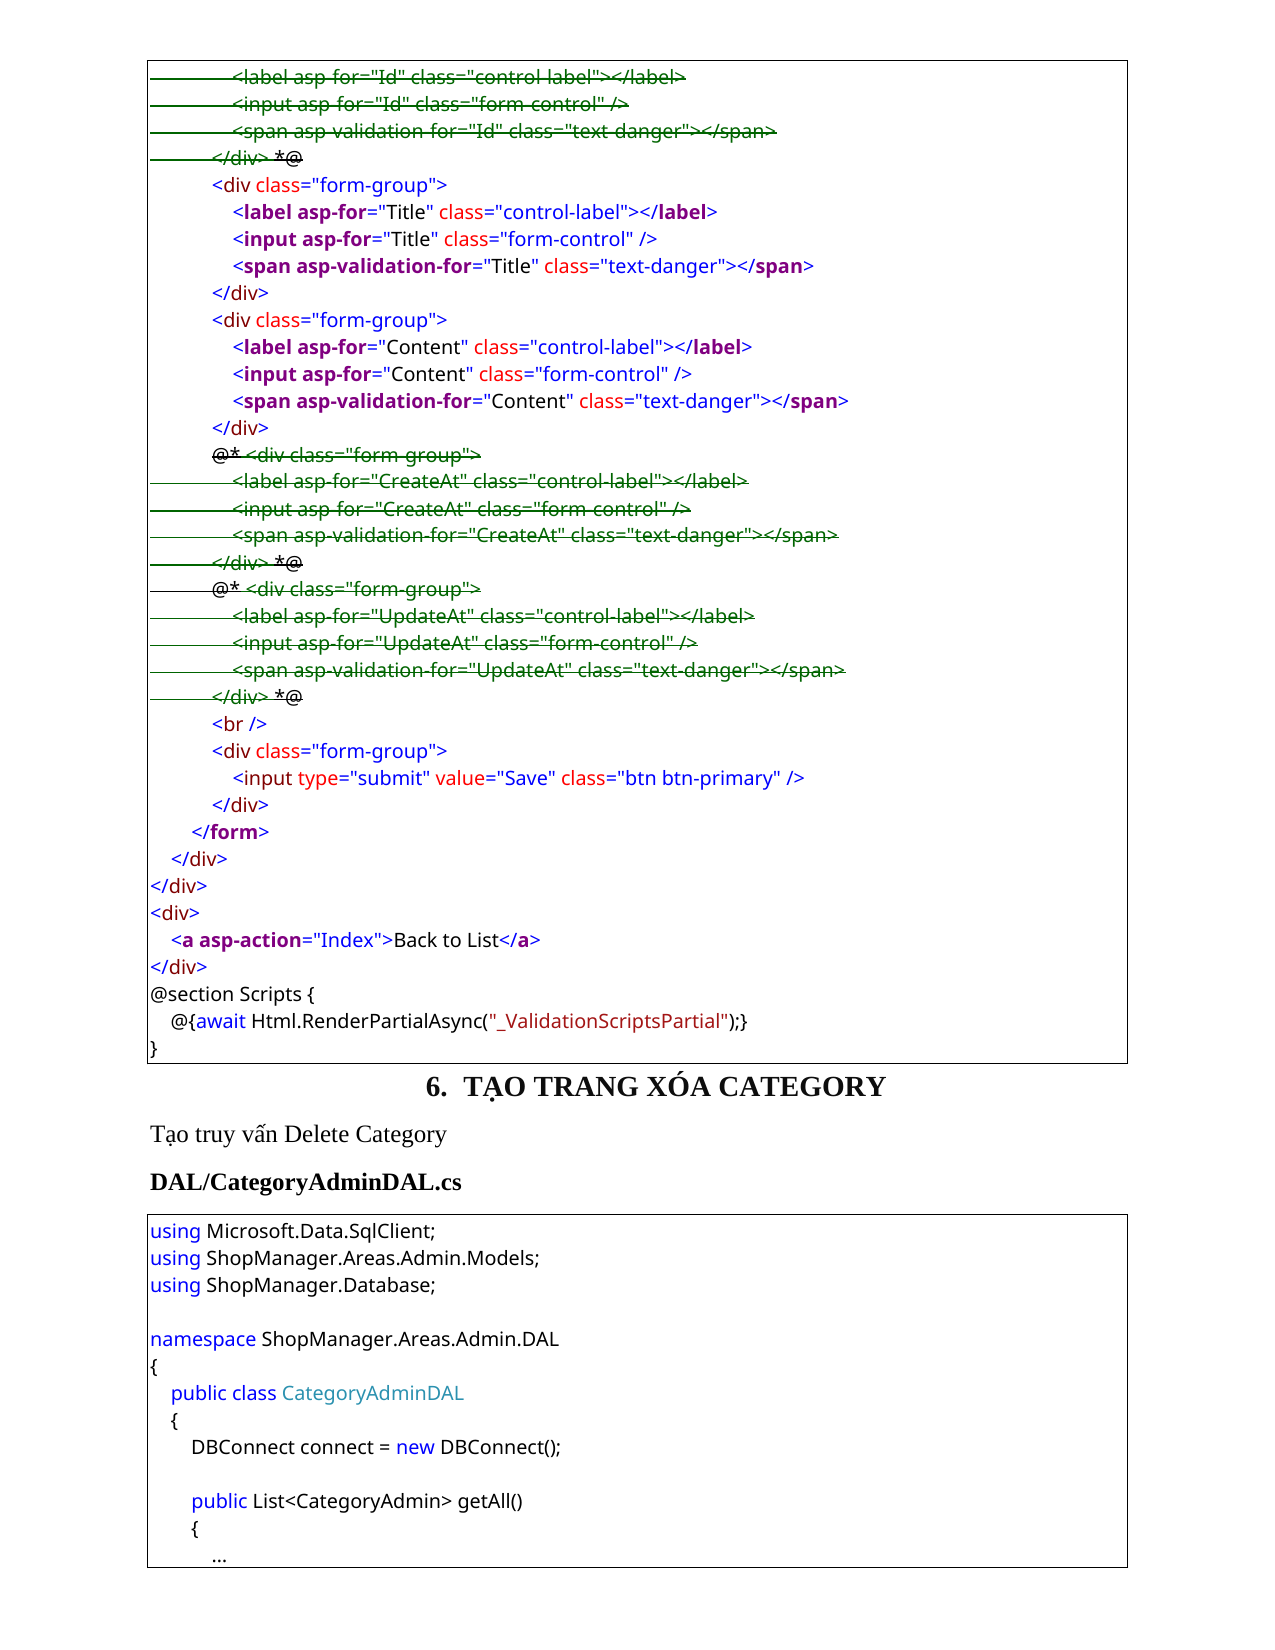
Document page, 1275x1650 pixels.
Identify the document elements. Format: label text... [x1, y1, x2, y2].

text @section Scripts { [150, 980, 1125, 1007]
text <label asp-for="Content" class="control-label"></label> [150, 333, 1125, 360]
text { [150, 1514, 1125, 1541]
text namespace ShopManager.Areas.Admin.DAL [150, 1325, 1125, 1352]
text … [150, 1541, 1125, 1567]
text @* <div class="form-group"> [150, 576, 1125, 603]
text <br /> [150, 711, 1125, 738]
text <span asp-validation-for="Id" class="text-danger"></span> [150, 117, 1125, 144]
text <input type="submit" value="Save" class="btn btn-primary" /> [150, 764, 1125, 792]
text <span asp-validation-for="UpdateAt" class="text-danger"></span> [150, 657, 1125, 684]
text @* <div class="form-group"> [150, 441, 1125, 468]
text <label asp-for="UpdateAt" class="control-label"></label> [150, 603, 1125, 630]
text <input asp-for="Title" class="form-control" /> [150, 225, 1125, 252]
text <input asp-for="UpdateAt" class="form-control" /> [150, 630, 1125, 657]
text <div class="form-group"> [150, 738, 1125, 764]
text <div> [150, 899, 1125, 926]
text </div> [150, 872, 1125, 899]
text { [150, 1352, 1125, 1379]
text public List<CategoryAdmin> getAll() [150, 1487, 1125, 1514]
text DBConnect connect = new DBConnect(); [150, 1433, 1125, 1460]
text </div> [150, 414, 1125, 441]
text <label asp-for="Title" class="control-label"></label> [150, 198, 1125, 225]
text <span asp-validation-for="Content" class="text-danger"></span> [150, 387, 1125, 414]
text Tạo truy vấn Delete Category [150, 1119, 1125, 1148]
text } [148, 1031, 1127, 1063]
text public class CategoryAdminDAL [150, 1379, 1125, 1406]
text </div> *@ [150, 684, 1125, 711]
text <a asp-action="Index">Back to List</a> [150, 926, 1125, 953]
text <span asp-validation-for="Title" class="text-danger"></span> [150, 252, 1125, 279]
text @{await Html.RenderPartialAsync("_ValidationScriptsPartial");} [150, 1007, 1125, 1031]
text <label asp-for="Id" class="control-label"></label> [148, 61, 1127, 90]
text <input asp-for="Content" class="form-control" /> [150, 360, 1125, 387]
text </div> [150, 792, 1125, 818]
text <label asp-for="CreateAt" class="control-label"></label> [150, 468, 1125, 495]
text using Microsoft.Data.SqlClient; [148, 1215, 1127, 1244]
text DAL/CategoryAdminDAL.cs [150, 1167, 1125, 1195]
text using ShopManager.Database; [150, 1271, 1125, 1298]
text </form> [150, 818, 1125, 846]
text </div> [150, 279, 1125, 306]
text <span asp-validation-for="CreateAt" class="text-danger"></span> [150, 522, 1125, 549]
text <div class="form-group"> [150, 171, 1125, 198]
text </div> [150, 846, 1125, 872]
text { [150, 1406, 1125, 1433]
text </div> [150, 953, 1125, 980]
text <input asp-for="CreateAt" class="form-control" /> [150, 495, 1125, 522]
text <div class="form-group"> [150, 306, 1125, 333]
text </div> *@ [150, 549, 1125, 576]
subtitle Tạo trang xóa Category [187, 1069, 1125, 1102]
text </div> *@ [150, 144, 1125, 171]
text using ShopManager.Areas.Admin.Models; [150, 1244, 1125, 1271]
text <input asp-for="Id" class="form-control" /> [150, 90, 1125, 117]
